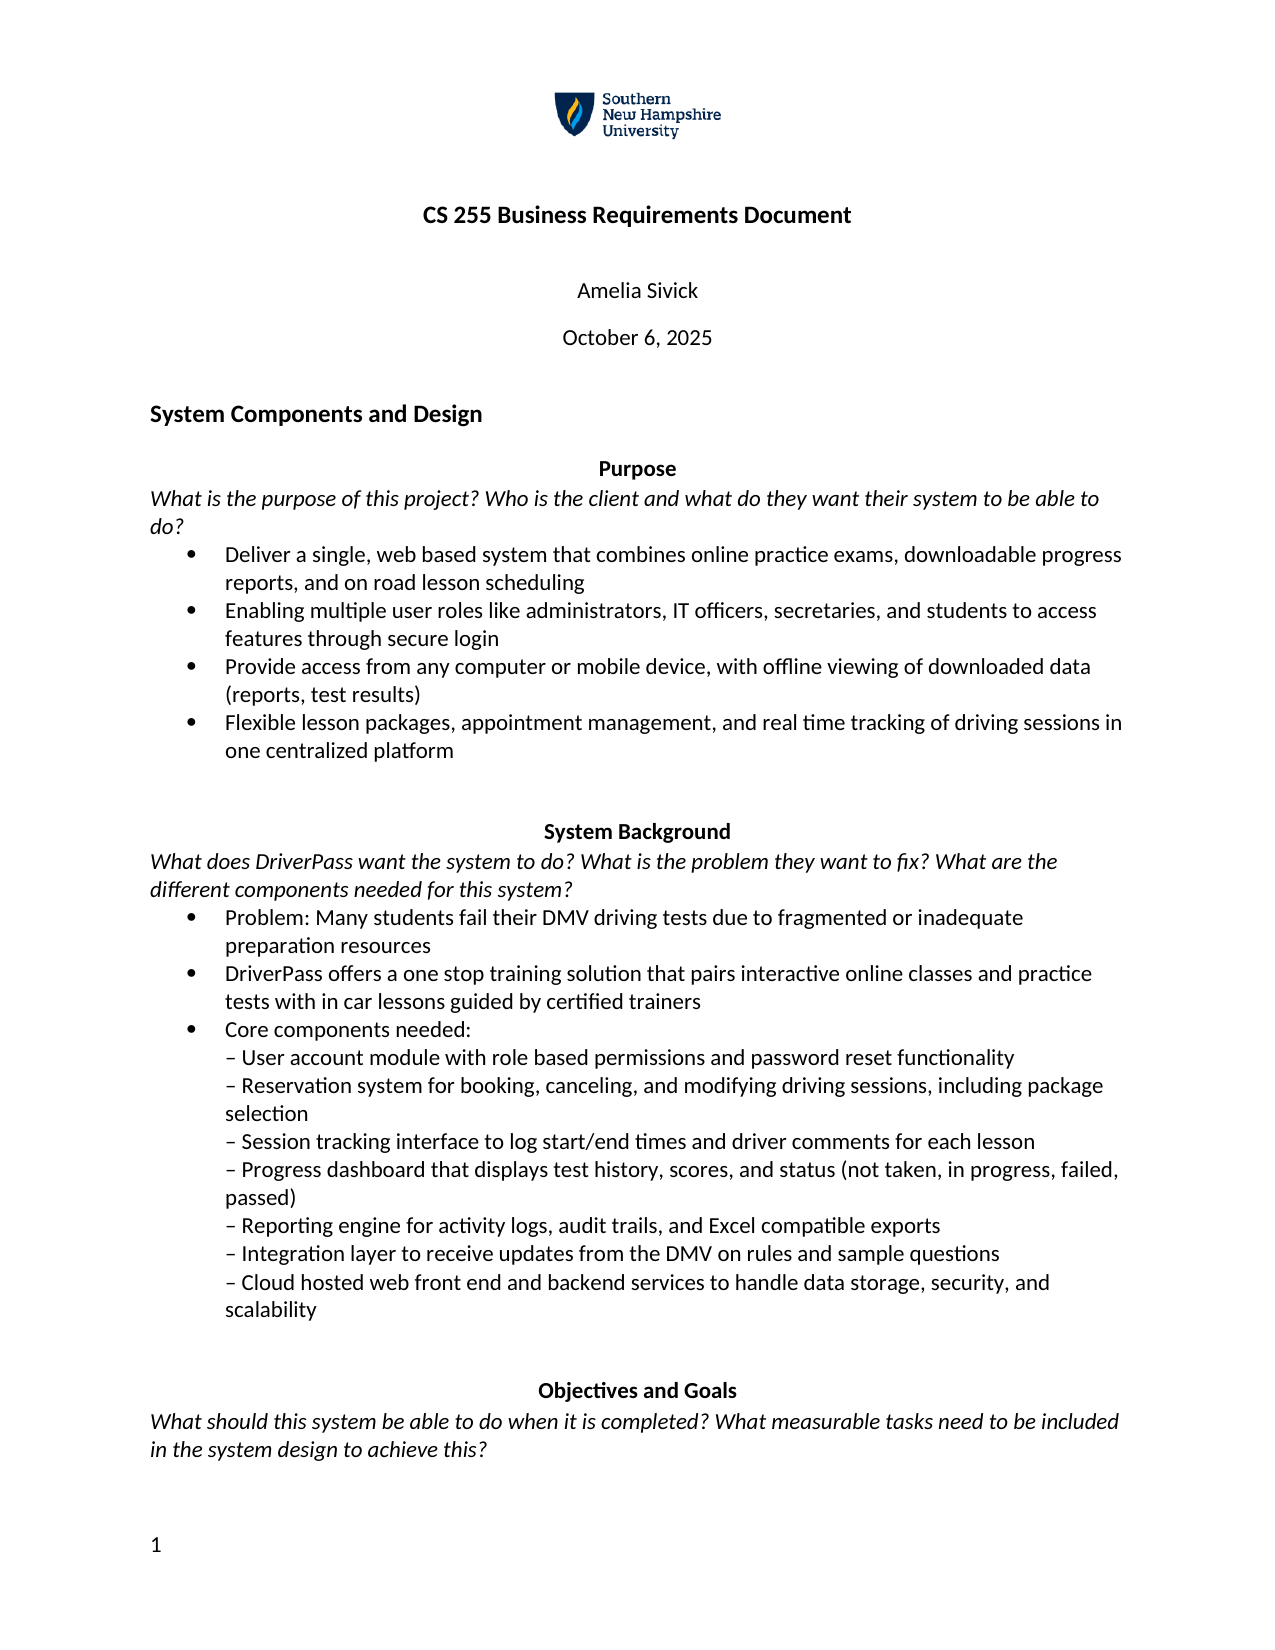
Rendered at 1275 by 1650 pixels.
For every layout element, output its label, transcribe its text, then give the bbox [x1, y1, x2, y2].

text – Reservation system for booking, canceling, and modifying driving sessions, including package selection [225, 1071, 1125, 1127]
list Provide access from any computer or mobile device, with offline viewing of downloaded data (reports, test results) [187, 652, 1125, 708]
picture [546, 75, 729, 154]
text What should this system be able to do when it is completed? What measurable tasks need to be included in the system design to achieve this? [150, 1407, 1125, 1463]
subtitle CS 255 Business Requirements Document [150, 199, 1125, 229]
list Enabling multiple user roles like administrators, IT officers, secretaries, and students to access features through secure login [187, 596, 1125, 652]
subtitle Purpose [150, 454, 1125, 482]
text – Cloud hosted web front end and backend services to handle data storage, security, and scalability [225, 1268, 1125, 1324]
text – Progress dashboard that displays test history, scores, and status (not taken, in progress, failed, passed) [225, 1156, 1125, 1212]
text October 6, 2025 [150, 323, 1125, 351]
subtitle Objectives and Goals [150, 1377, 1125, 1405]
subtitle System Components and Design [150, 398, 1125, 429]
text – User account module with role based permissions and password reset functionality [225, 1043, 1125, 1071]
text What is the purpose of this project? Who is the client and what do they want their system to be able to do? [150, 484, 1125, 540]
text – Session tracking interface to log start/end times and driver comments for each lesson [225, 1127, 1125, 1156]
list DriverPass offers a one stop training solution that pairs interactive online classes and practice tests with in car lessons guided by certified trainers [187, 959, 1125, 1015]
text – Integration layer to receive updates from the DMV on rules and sample questions [225, 1239, 1125, 1268]
text Amelia Sivick [150, 276, 1125, 304]
list Core components needed: [187, 1015, 1125, 1043]
list Problem: Many students fail their DMV driving tests due to fragmented or inadequate preparation resources [187, 903, 1125, 959]
text – Reporting engine for activity logs, audit trails, and Excel compatible exports [225, 1212, 1125, 1239]
subtitle System Background [150, 817, 1125, 845]
text What does DriverPass want the system to do? What is the problem they want to fix? What are the different components needed for this system? [150, 847, 1125, 903]
list Flexible lesson packages, appointment management, and real time tracking of driving sessions in one centralized platform [187, 708, 1125, 764]
list Deliver a single, web based system that combines online practice exams, downloadable progress reports, and on road lesson scheduling [187, 540, 1125, 596]
